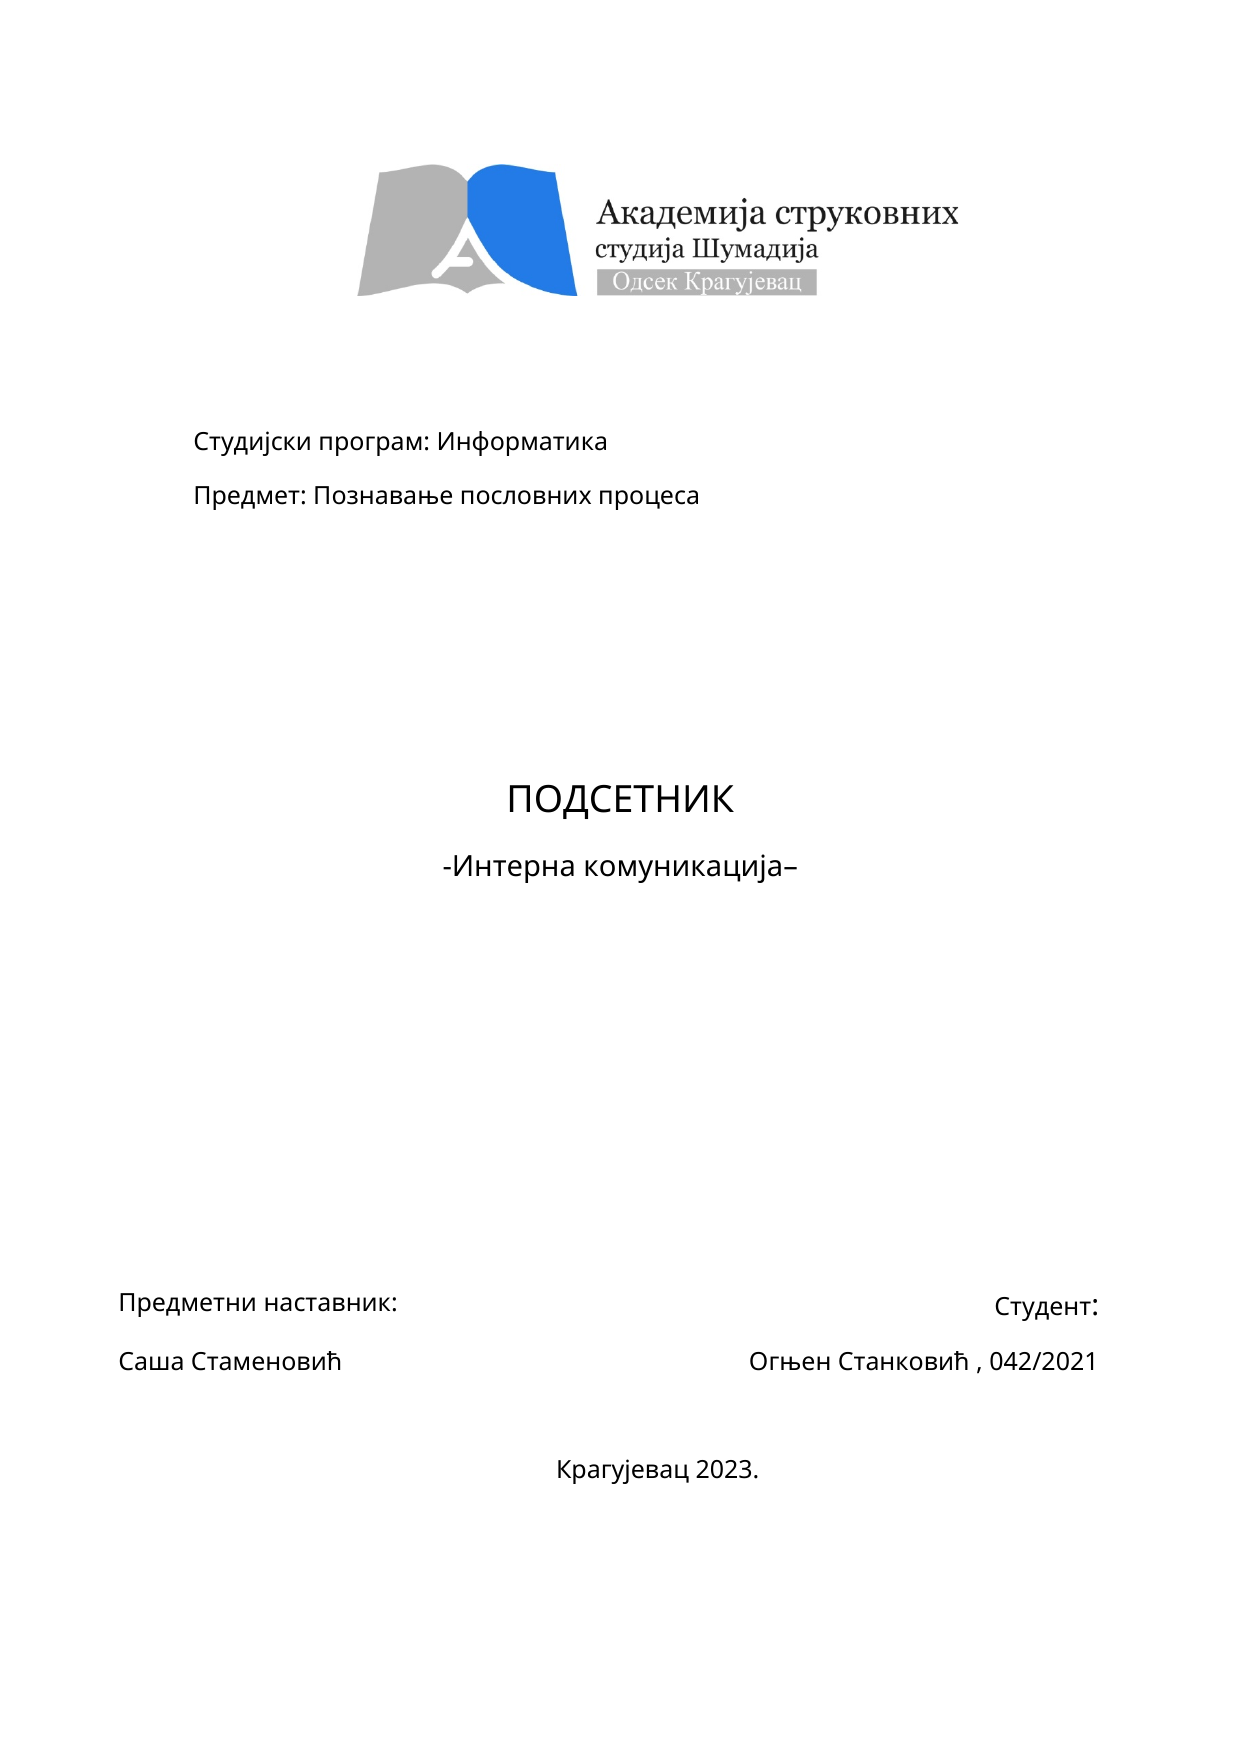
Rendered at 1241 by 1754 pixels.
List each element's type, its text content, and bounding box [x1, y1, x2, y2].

text Предмет: Познавање пословних процеса [118, 477, 1122, 512]
text Студијски програм: Информатика [118, 423, 1122, 457]
table_header Предметни наставник: [107, 1268, 608, 1327]
table_header Студент: [608, 1268, 1110, 1327]
text -Интерна комуникација– [118, 846, 1122, 885]
table_cell Огњен Станковић , 042/2021 [608, 1327, 1110, 1381]
table_cell Саша Стаменовић [107, 1327, 608, 1381]
text Крагујевац 2023. [118, 1451, 1122, 1485]
text ПОДСЕТНИК [118, 773, 1122, 824]
picture [357, 164, 959, 296]
